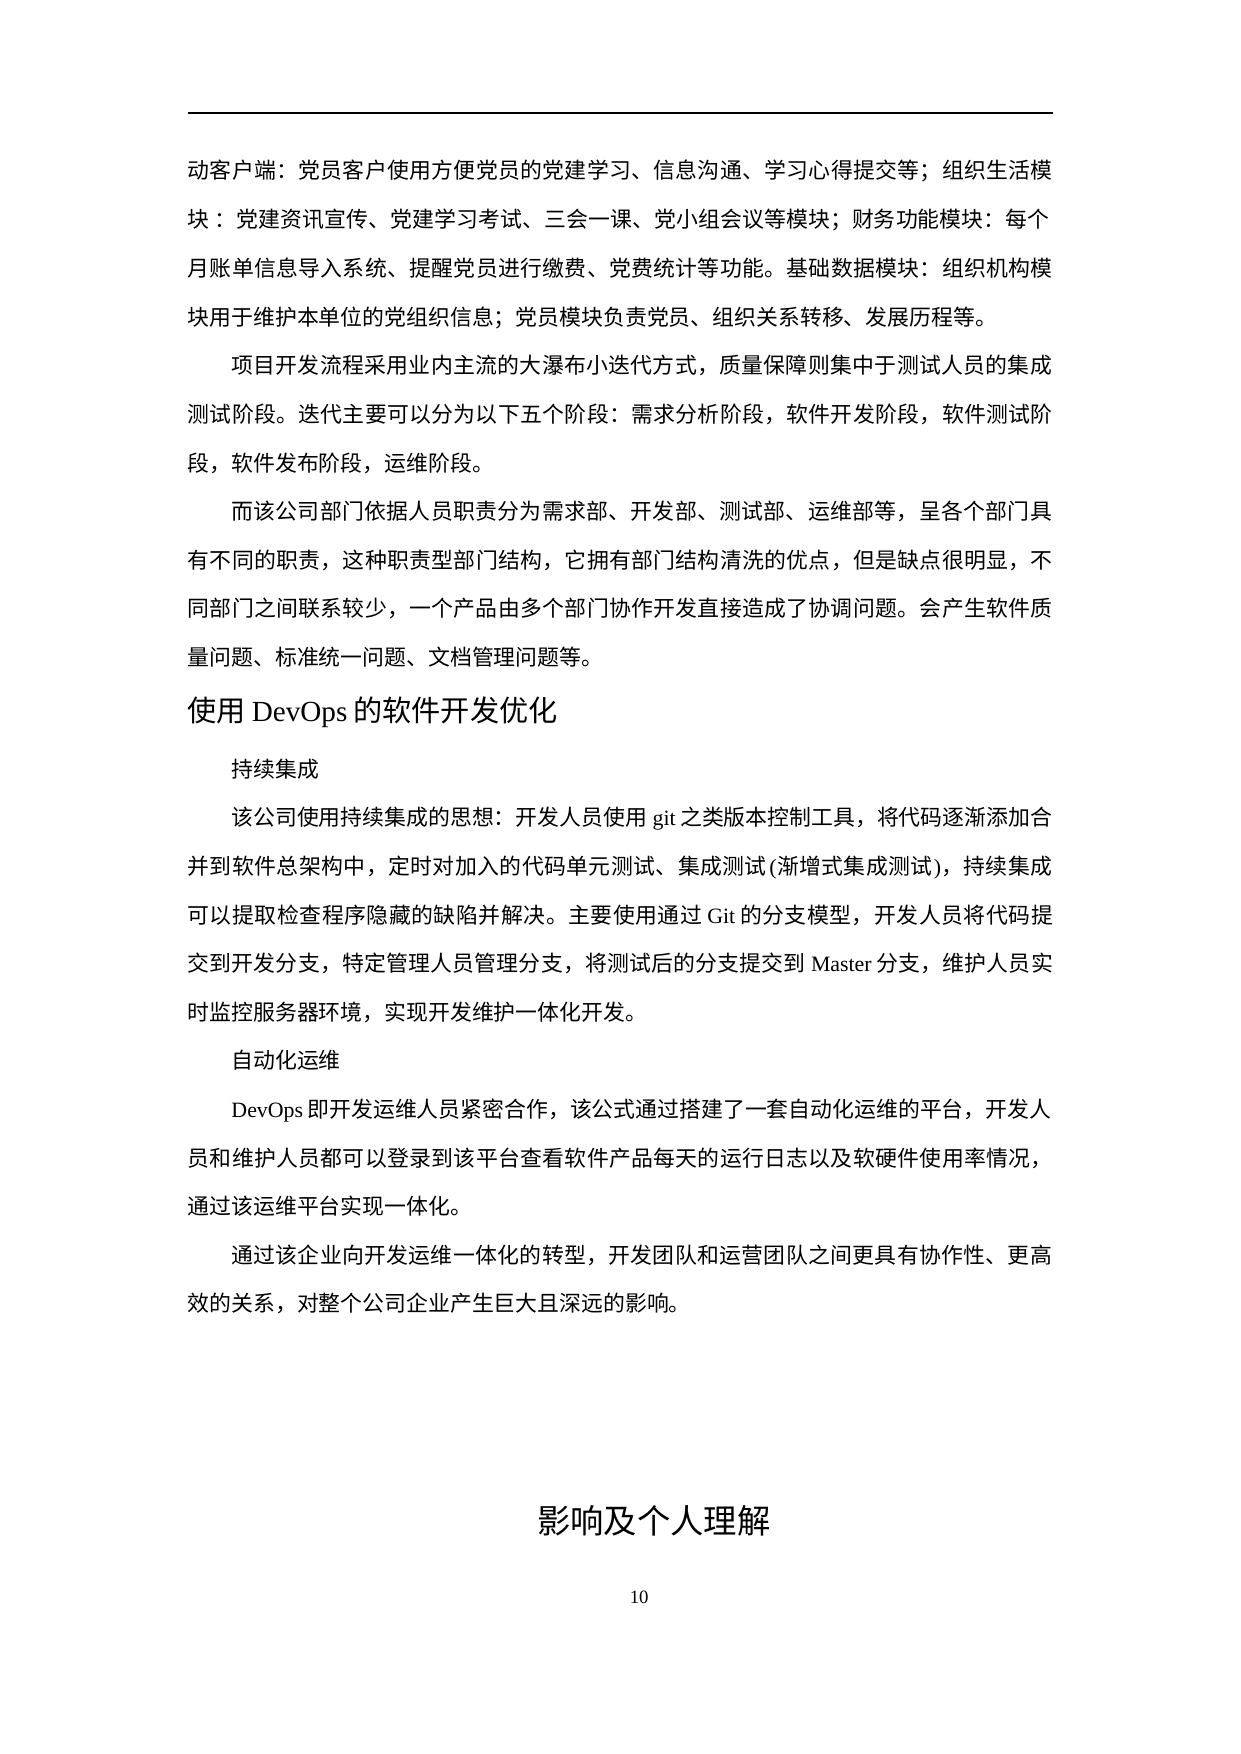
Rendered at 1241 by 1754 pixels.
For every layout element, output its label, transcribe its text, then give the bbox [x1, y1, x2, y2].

text 使用DevOps的软件开发优化 [187, 688, 1053, 730]
text 通过该企业向开发运维一体化的转型，开发团队和运营团队之间更具有协作性、更高效的关系，对整个公司企业产生巨大且深远的影响。 [187, 1237, 1053, 1318]
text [187, 153, 1053, 332]
text 该公司使用持续集成的思想：开发人员使用git之类版本控制工具，将代码逐渐添加合并到软件总架构中，定时对加入的代码单元测试、集成测试(渐增式集成测试)，持续集成可以提取检查程序隐藏的缺陷并解决。主要使用通过Git的分支模型，开发人员将代码提交到开发分支，特定管理人员管理分支，将测试后的分支提交到Master分支，维护人员实时监控服务器环境，实现开发维护一体化开发。 [187, 800, 1053, 1027]
text DevOps即开发运维人员紧密合作，该公式通过搭建了一套自动化运维的平台，开发人员和维护人员都可以登录到该平台查看软件产品每天的运行日志以及软硬件使用率情况，通过该运维平台实现一体化。 [187, 1091, 1053, 1221]
text 自动化运维 [187, 1043, 1053, 1076]
text 而该公司部门依据人员职责分为需求部、开发部、测试部、运维部等，呈各个部门具有不同的职责，这种职责型部门结构，它拥有部门结构清洗的优点，但是缺点很明显，不同部门之间联系较少，一个产品由多个部门协作开发直接造成了协调问题。会产生软件质量问题、标准统一问题、文档管理问题等。 [187, 493, 1053, 672]
text 项目开发流程采用业内主流的大瀑布小迭代方式，质量保障则集中于测试人员的集成测试阶段。迭代主要可以分为以下五个阶段：需求分析阶段，软件开发阶段，软件测试阶段，软件发布阶段，运维阶段。 [187, 348, 1053, 478]
text 影响及个人理解 [187, 1494, 1053, 1543]
text 持续集成 [187, 751, 1053, 784]
